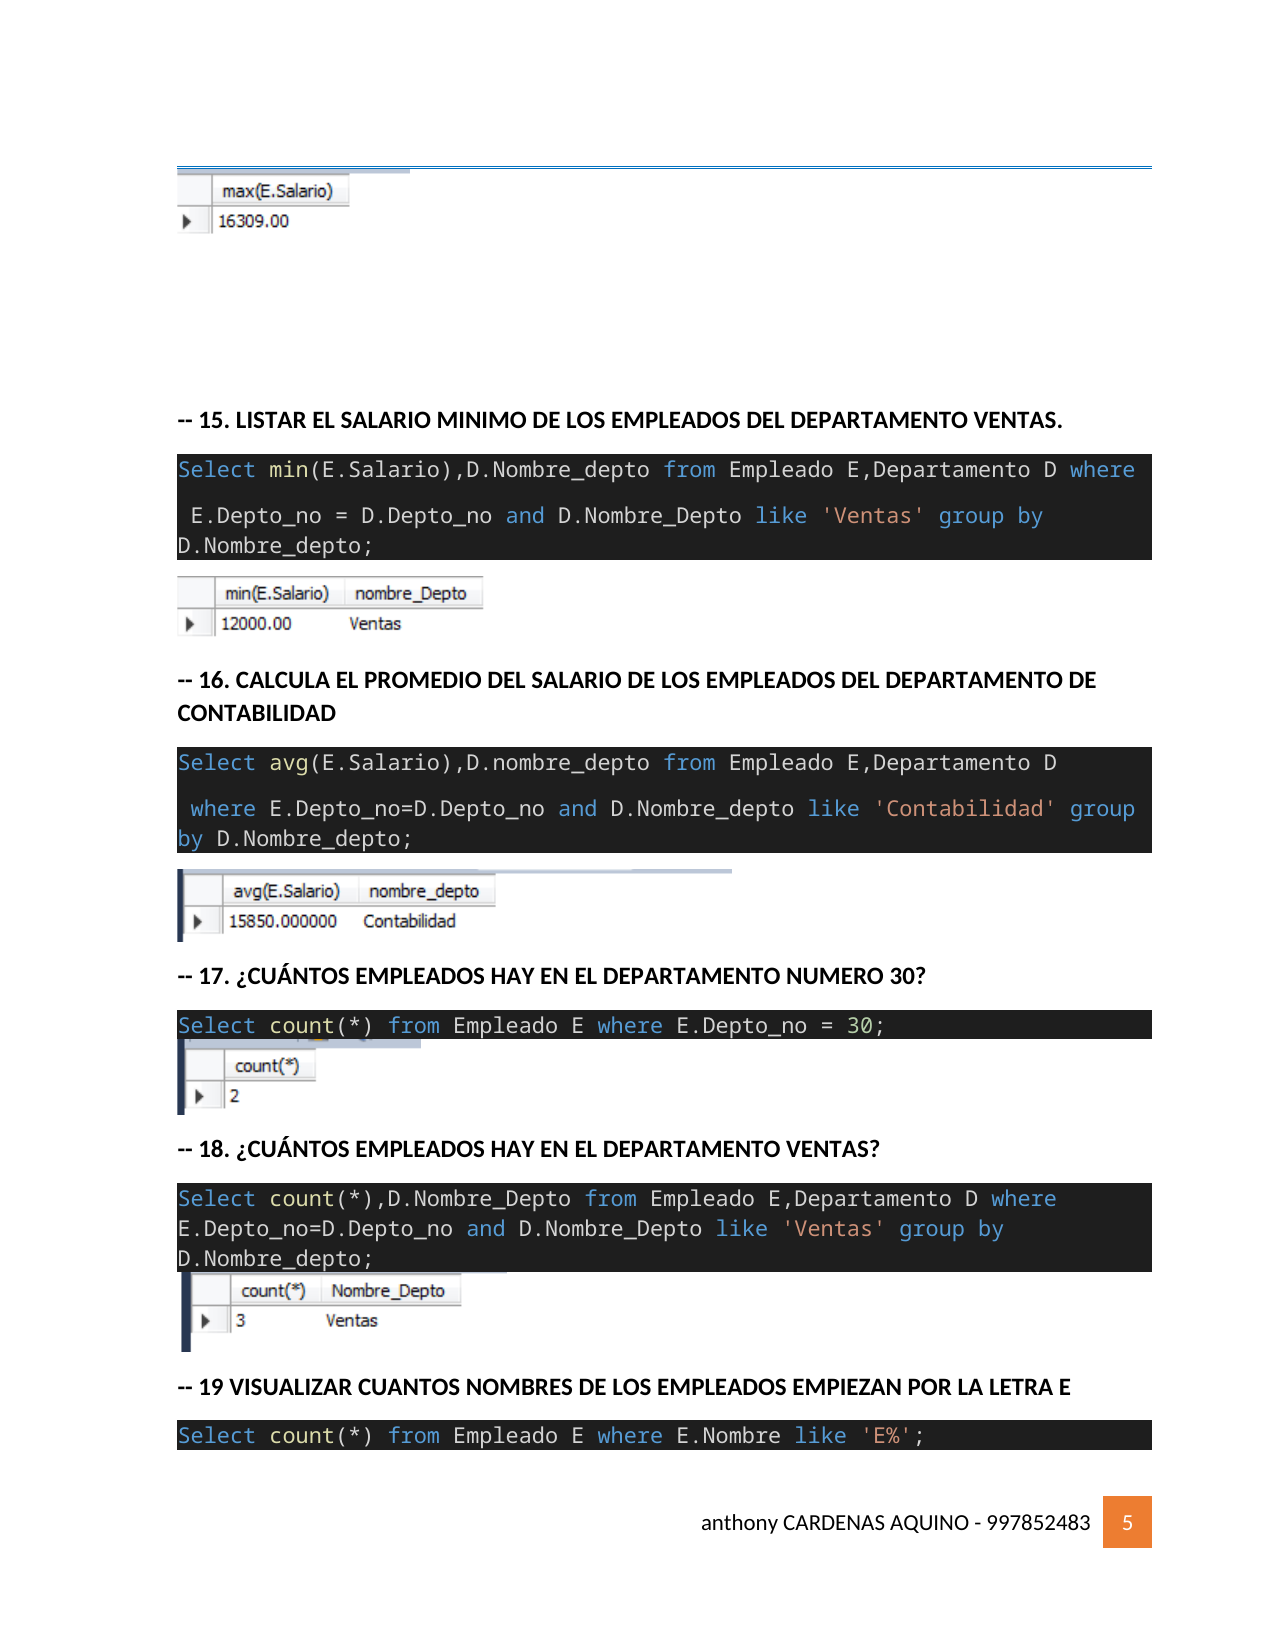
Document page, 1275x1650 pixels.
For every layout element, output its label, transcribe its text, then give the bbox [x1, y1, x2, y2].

text Select count(*) from Empleado E where E.Nombre like 'E%'; [177, 1420, 1152, 1450]
text Select count(*) from Empleado E where E.Depto_no = 30; [177, 1010, 1152, 1039]
picture [177, 1272, 507, 1352]
picture [177, 1039, 421, 1115]
text -- 16. CALCULA EL PROMEDIO DEL SALARIO DE LOS EMPLEADOS DEL DEPARTAMENTO DE CONTABILIDAD [177, 664, 1152, 728]
text E.Depto_no = D.Depto_no and D.Nombre_Depto like 'Ventas' group by D.Nombre_depto; [177, 500, 1152, 560]
text where E.Depto_no=D.Depto_no and D.Nombre_depto like 'Contabilidad' group by D.Nombre_depto; [177, 793, 1152, 853]
text -- 17. ¿CUÁNTOS EMPLEADOS HAY EN EL DEPARTAMENTO NUMERO 30? [177, 960, 1152, 991]
text -- 18. ¿CUÁNTOS EMPLEADOS HAY EN EL DEPARTAMENTO VENTAS? [177, 1133, 1152, 1164]
text Select avg(E.Salario),D.nombre_depto from Empleado E,Departamento D [177, 747, 1152, 776]
picture [177, 576, 732, 646]
picture [177, 869, 732, 942]
text -- 15. LISTAR EL SALARIO MINIMO DE LOS EMPLEADOS DEL DEPARTAMENTO VENTAS. [177, 404, 1152, 435]
text Select min(E.Salario),D.Nombre_depto from Empleado E,Departamento D where [177, 454, 1152, 484]
text Select count(*),D.Nombre_Depto from Empleado E,Departamento D where [177, 1183, 1152, 1213]
text E.Depto_no=D.Depto_no and D.Nombre_Depto like 'Ventas' group by D.Nombre_depto; [177, 1213, 1152, 1272]
picture [177, 169, 410, 237]
text -- 19 VISUALIZAR CUANTOS NOMBRES DE LOS EMPLEADOS EMPIEZAN POR LA LETRA E [177, 1371, 1152, 1401]
